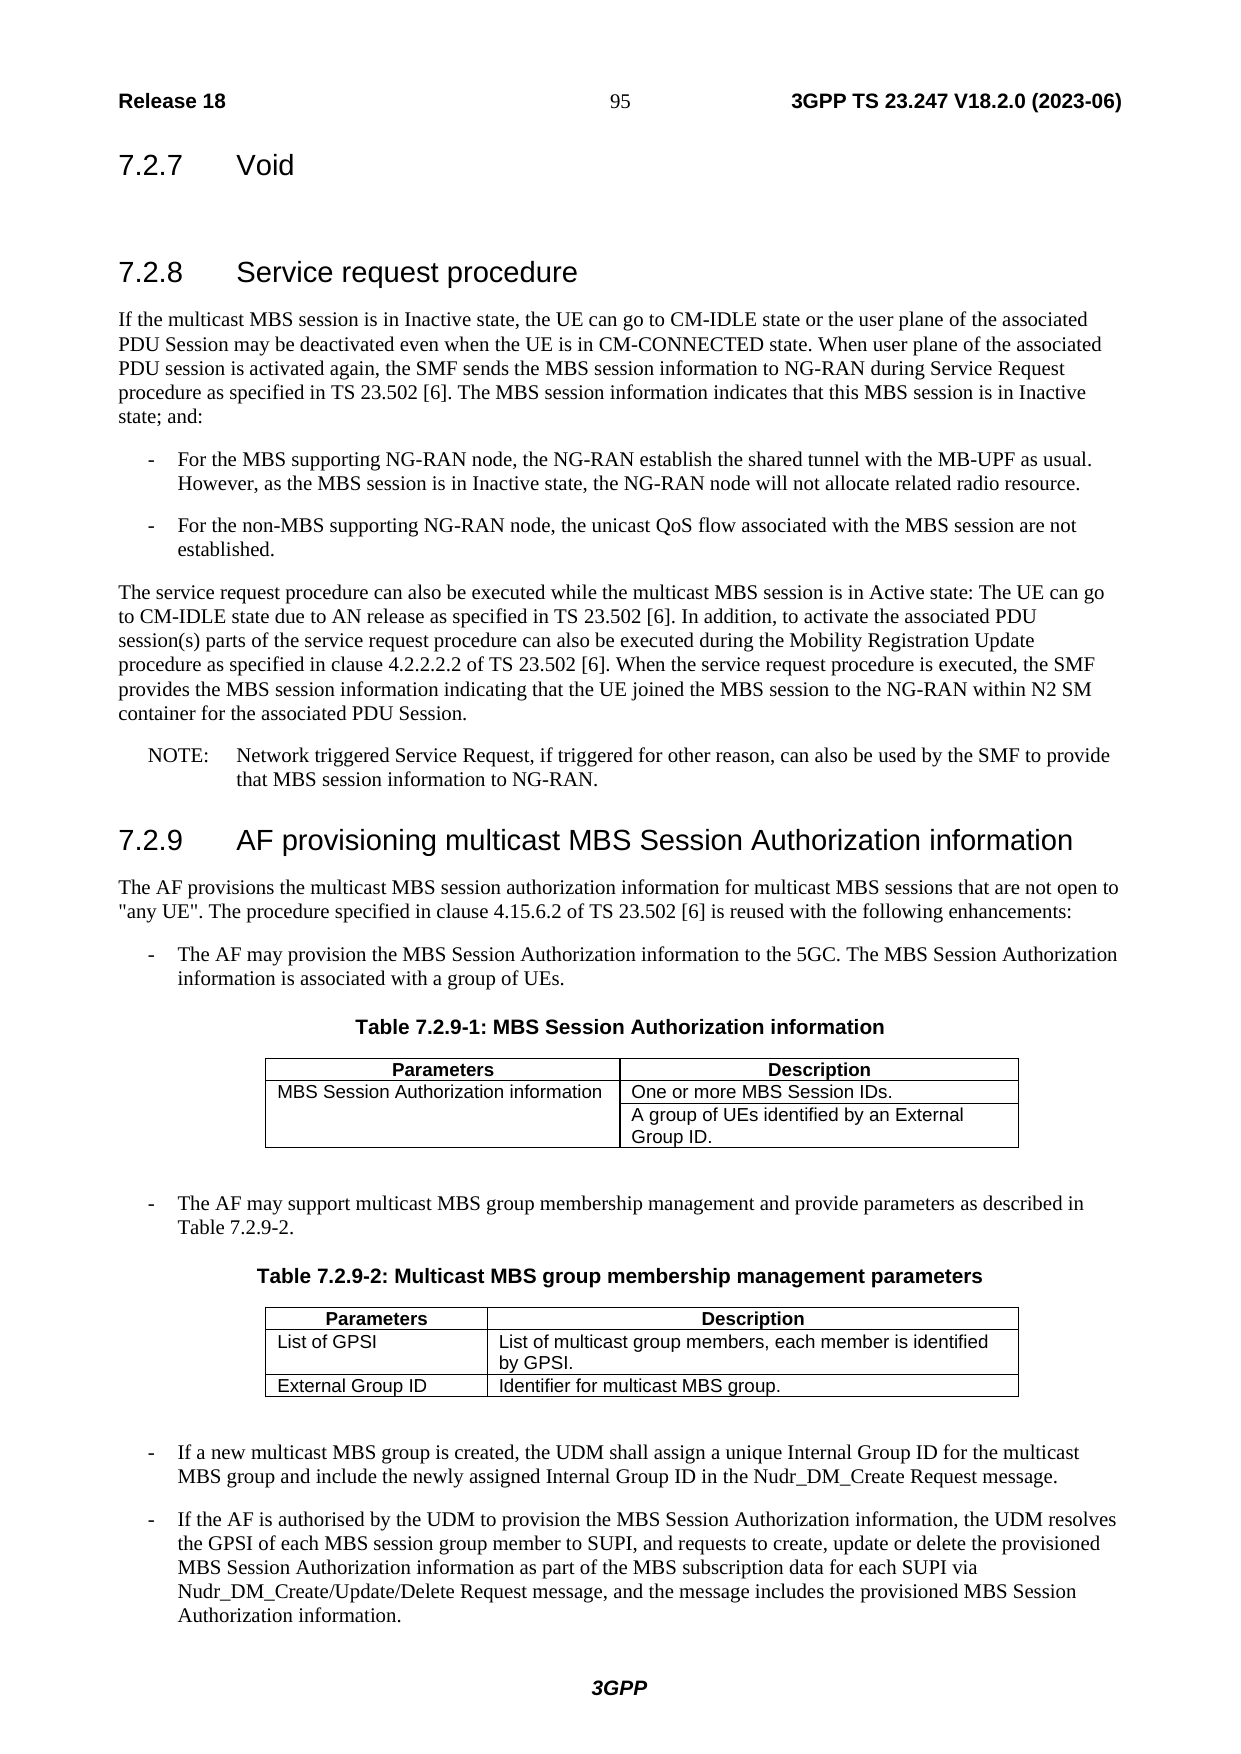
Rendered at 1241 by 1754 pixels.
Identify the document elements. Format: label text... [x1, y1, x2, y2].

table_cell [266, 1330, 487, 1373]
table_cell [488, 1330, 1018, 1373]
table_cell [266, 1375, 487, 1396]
text - If the AF is authorised by the UDM to provision the MBS Session Authorization information, the UDM resolves the GPSI of each MBS session group member to SUPI, and requests to create, update or delete the provisioned MBS Session Authorization information as part of the MBS subscription data for each SUPI via Nudr_DM_Create/Update/Delete Request message, and the message includes the provisioned MBS Session Authorization information. [148, 1507, 1122, 1627]
text Table 7.2.9-1: MBS Session Authorization information [118, 1015, 1122, 1039]
text Table 7.2.9-2: Multicast MBS group membership management parameters [118, 1264, 1122, 1288]
text NOTE: Network triggered Service Request, if triggered for other reason, can also be used by the SMF to provide that MBS session information to NG-RAN. [148, 743, 1122, 791]
text The service request procedure can also be executed while the multicast MBS session is in Active state: The UE can go to CM-IDLE state due to AN release as specified in TS 23.502 [6]. In addition, to activate the associated PDU session(s) parts of the service request procedure can also be executed during the Mobility Registration Update procedure as specified in clause 4.2.2.2.2 of TS 23.502 [6]. When the service request procedure is executed, the SMF provides the MBS session information indicating that the UE joined the MBS session to the NG-RAN within N2 SM container for the associated PDU Session. [118, 580, 1122, 724]
text - The AF may support multicast MBS group membership management and provide parameters as described in Table 7.2.9-2. [148, 1191, 1122, 1239]
text The AF provisions the multicast MBS session authorization information for multicast MBS sessions that are not open to "any UE". The procedure specified in clause 4.15.6.2 of TS 23.502 [6] is reused with the following enhancements: [118, 875, 1122, 923]
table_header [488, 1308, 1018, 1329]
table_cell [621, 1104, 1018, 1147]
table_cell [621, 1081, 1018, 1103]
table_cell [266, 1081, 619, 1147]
text - For the non-MBS supporting NG-RAN node, the unicast QoS flow associated with the MBS session are not established. [148, 513, 1122, 561]
subtitle 7.2.9 AF provisioning multicast MBS Session Authorization information [118, 823, 1122, 856]
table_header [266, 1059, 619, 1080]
text If the multicast MBS session is in Inactive state, the UE can go to CM-IDLE state or the user plane of the associated PDU Session may be deactivated even when the UE is in CM-CONNECTED state. When user plane of the associated PDU session is activated again, the SMF sends the MBS session information to NG-RAN during Service Request procedure as specified in TS 23.502 [6]. The MBS session information indicates that this MBS session is in Inactive state; and: [118, 307, 1122, 428]
text - The AF may provision the MBS Session Authorization information to the 5GC. The MBS Session Authorization information is associated with a group of UEs. [148, 942, 1122, 990]
text - For the MBS supporting NG-RAN node, the NG-RAN establish the shared tunnel with the MB-UPF as usual. However, as the MBS session is in Inactive state, the NG-RAN node will not allocate related radio resource. [148, 446, 1122, 494]
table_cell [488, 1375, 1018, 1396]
subtitle 7.2.8 Service request procedure [118, 255, 1122, 289]
subtitle 7.2.7 Void [118, 147, 1122, 181]
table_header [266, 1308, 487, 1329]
text - If a new multicast MBS group is created, the UDM shall assign a unique Internal Group ID for the multicast MBS group and include the newly assigned Internal Group ID in the Nudr_DM_Create Request message. [148, 1440, 1122, 1488]
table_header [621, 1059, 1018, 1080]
